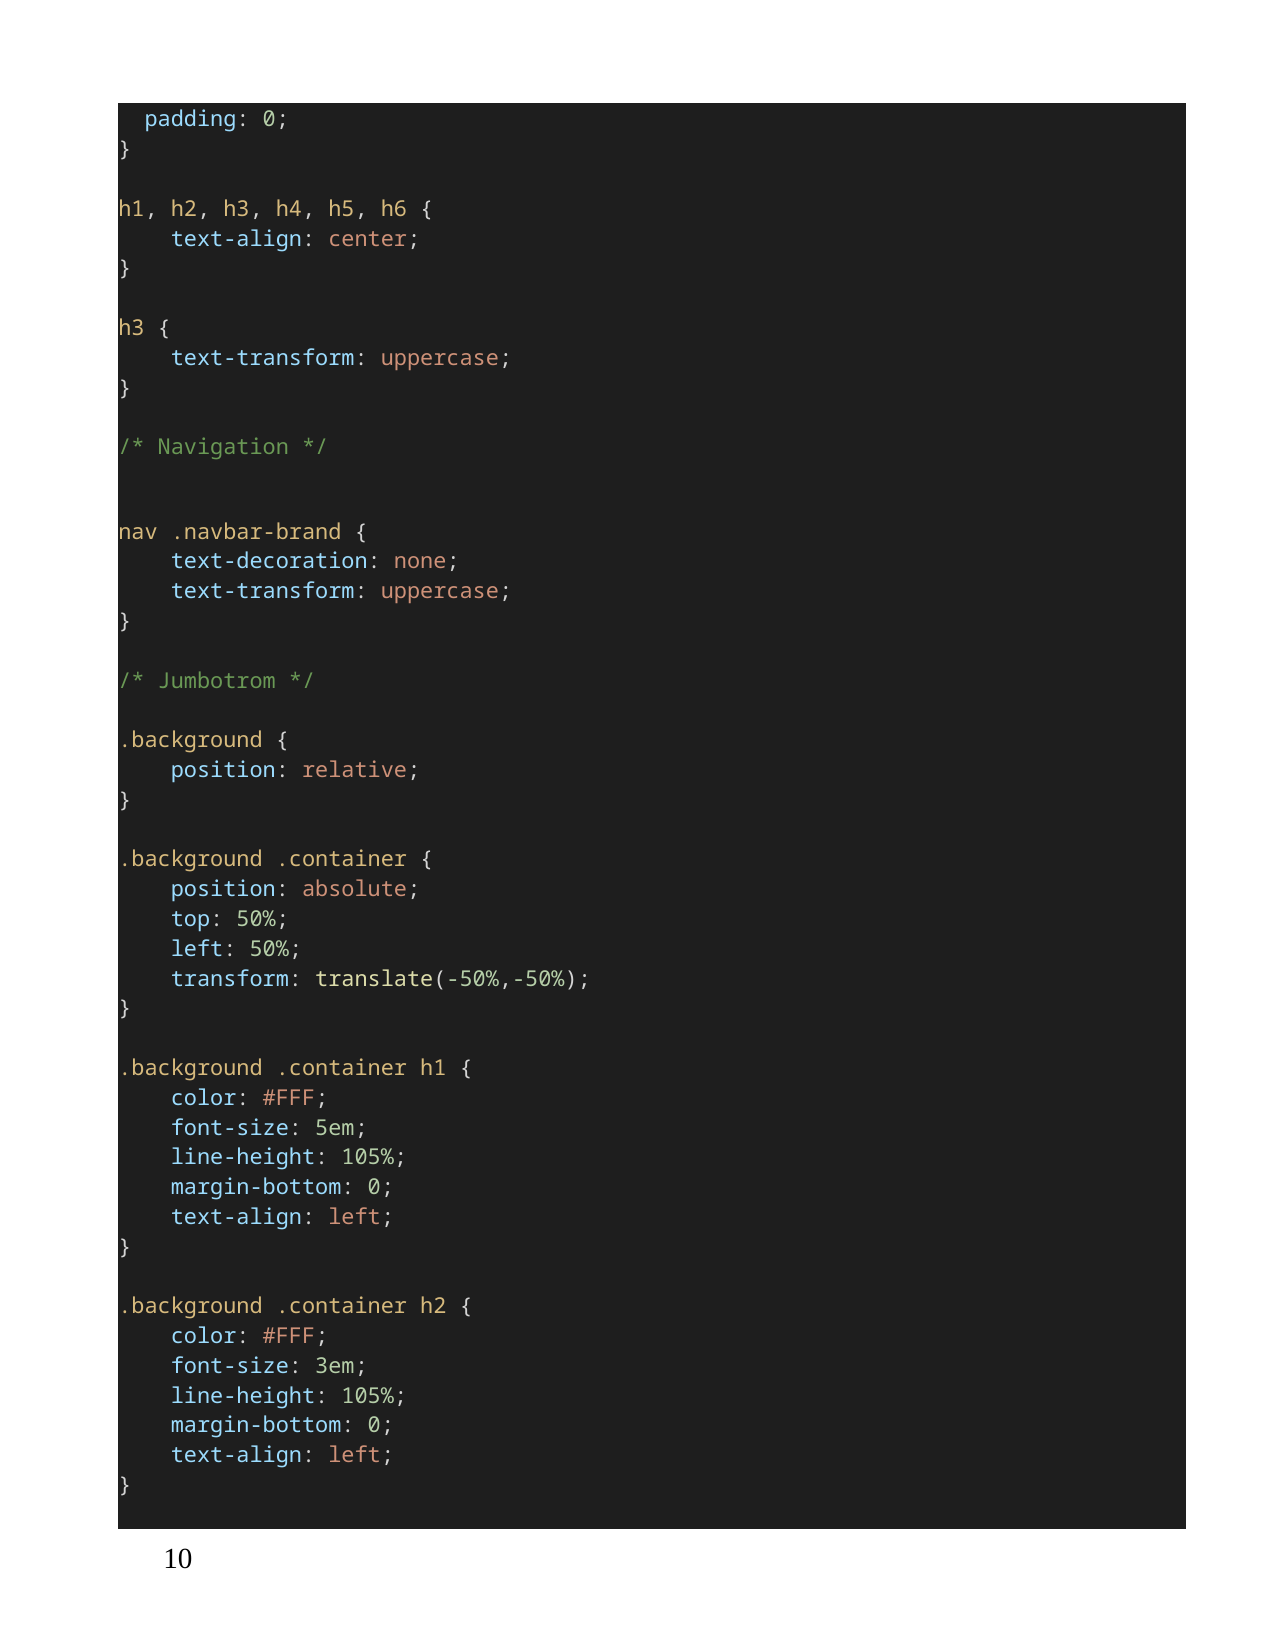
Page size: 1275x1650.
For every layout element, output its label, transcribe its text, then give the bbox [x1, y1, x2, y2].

text } [118, 252, 1186, 282]
text text-transform: uppercase; [118, 575, 1186, 605]
text } [118, 133, 1186, 163]
text .background .container h2 { [118, 1290, 1186, 1320]
text text-align: left; [118, 1201, 1186, 1231]
text h3 { [118, 312, 1186, 342]
text .background .container { [118, 843, 1186, 873]
text margin-bottom: 0; [118, 1409, 1186, 1439]
text } [118, 992, 1186, 1022]
text padding: 0; [118, 103, 1186, 133]
text } [118, 605, 1186, 635]
text font-size: 3em; [118, 1350, 1186, 1380]
text .background .container h1 { [118, 1052, 1186, 1082]
text } [118, 372, 1186, 401]
text } [118, 1469, 1186, 1499]
text color: #FFF; [118, 1320, 1186, 1350]
text nav .navbar-brand { [118, 516, 1186, 546]
text /* Navigation */ [118, 431, 1186, 461]
text h1, h2, h3, h4, h5, h6 { [118, 193, 1186, 223]
text font-size: 5em; [118, 1112, 1186, 1141]
text } [118, 1231, 1186, 1261]
text line-height: 105%; [118, 1380, 1186, 1409]
text margin-bottom: 0; [118, 1171, 1186, 1201]
text transform: translate(-50%,-50%); [118, 963, 1186, 992]
text text-transform: uppercase; [118, 342, 1186, 372]
text text-align: left; [118, 1439, 1186, 1469]
text /* Jumbotrom */ [118, 665, 1186, 694]
text position: relative; [118, 754, 1186, 784]
text color: #FFF; [118, 1082, 1186, 1112]
text text-decoration: none; [118, 546, 1186, 575]
text .background { [118, 724, 1186, 754]
text position: absolute; [118, 873, 1186, 903]
text left: 50%; [118, 933, 1186, 963]
text line-height: 105%; [118, 1141, 1186, 1171]
text } [118, 784, 1186, 814]
text top: 50%; [118, 903, 1186, 933]
text text-align: center; [118, 223, 1186, 252]
